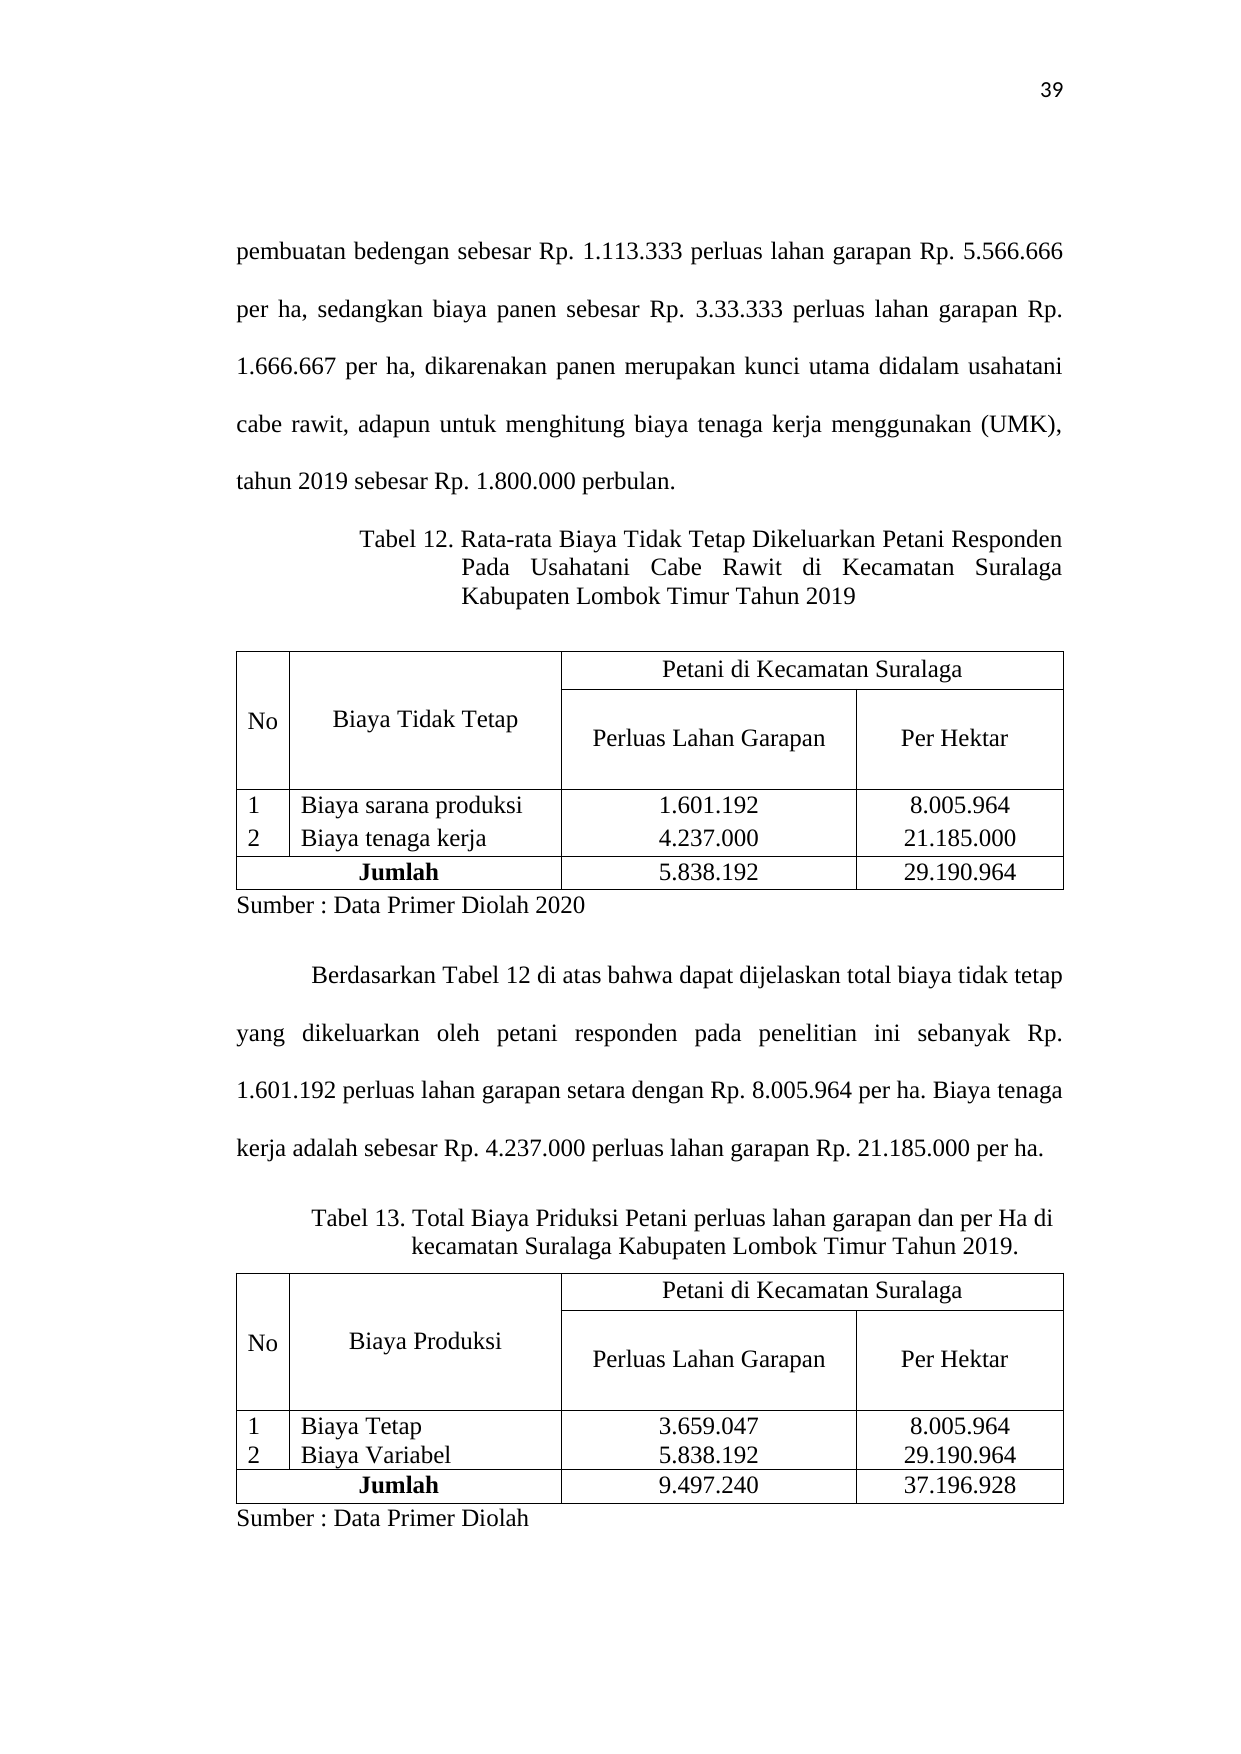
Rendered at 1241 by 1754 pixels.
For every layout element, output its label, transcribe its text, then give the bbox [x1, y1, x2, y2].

list Sumber : Data Primer Diolah [236, 1504, 1063, 1532]
table_header Petani di Kecamatan Suralaga [562, 1274, 1063, 1310]
list Sumber : Data Primer Diolah 2020 [236, 890, 1063, 919]
table_cell 1 2 [237, 1411, 289, 1469]
list Tabel 12. Rata-rata Biaya Tidak Tetap Dikeluarkan Petani Responden Pada Usahatani Cabe Rawit di Kecamatan Suralaga Kabupaten Lombok Timur Tahun 2019 [359, 524, 1063, 610]
text Berdasarkan Tabel 12 di atas bahwa dapat dijelaskan total biaya tidak tetap yang dikeluarkan oleh petani responden pada penelitian ini sebanyak Rp. 1.601.192 perluas lahan garapan setara dengan Rp. 8.005.964 per ha. Biaya tenaga kerja adalah sebesar Rp. 4.237.000 perluas lahan garapan Rp. 21.185.000 per ha. [236, 960, 1063, 1161]
table_cell Perluas Lahan Garapan [562, 690, 856, 789]
table_header Biaya Tidak Tetap [290, 652, 561, 789]
table_cell 8.005.964 21.185.000 [857, 790, 1063, 856]
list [236, 236, 1063, 495]
table_cell Jumlah [237, 857, 561, 889]
table_cell Per Hektar [857, 1311, 1063, 1410]
table_cell Biaya Tetap Biaya Variabel [290, 1411, 561, 1469]
table_cell 3.659.047 5.838.192 [562, 1411, 856, 1469]
table_header Biaya Produksi [290, 1274, 561, 1410]
table_cell 1 2 [237, 790, 289, 856]
table_cell 37.196.928 [857, 1470, 1063, 1502]
table_cell Perluas Lahan Garapan [562, 1311, 856, 1410]
table_cell 29.190.964 [857, 857, 1063, 889]
table_header No [237, 1274, 289, 1410]
table_header No [237, 652, 289, 789]
text Tabel 13. Total Biaya Priduksi Petani perluas lahan garapan dan per Ha di kecamatan Suralaga Kabupaten Lombok Timur Tahun 2019. [236, 1203, 1063, 1260]
table_cell Per Hektar [857, 690, 1063, 789]
table_cell 8.005.964 29.190.964 [857, 1411, 1063, 1469]
table_cell 9.497.240 [562, 1470, 856, 1502]
table_cell Jumlah [237, 1470, 561, 1502]
table_cell 5.838.192 [562, 857, 856, 889]
table_cell Biaya sarana produksi Biaya tenaga kerja [290, 790, 561, 856]
table_cell 1.601.192 4.237.000 [562, 790, 856, 856]
table_header Petani di Kecamatan Suralaga [562, 652, 1063, 689]
